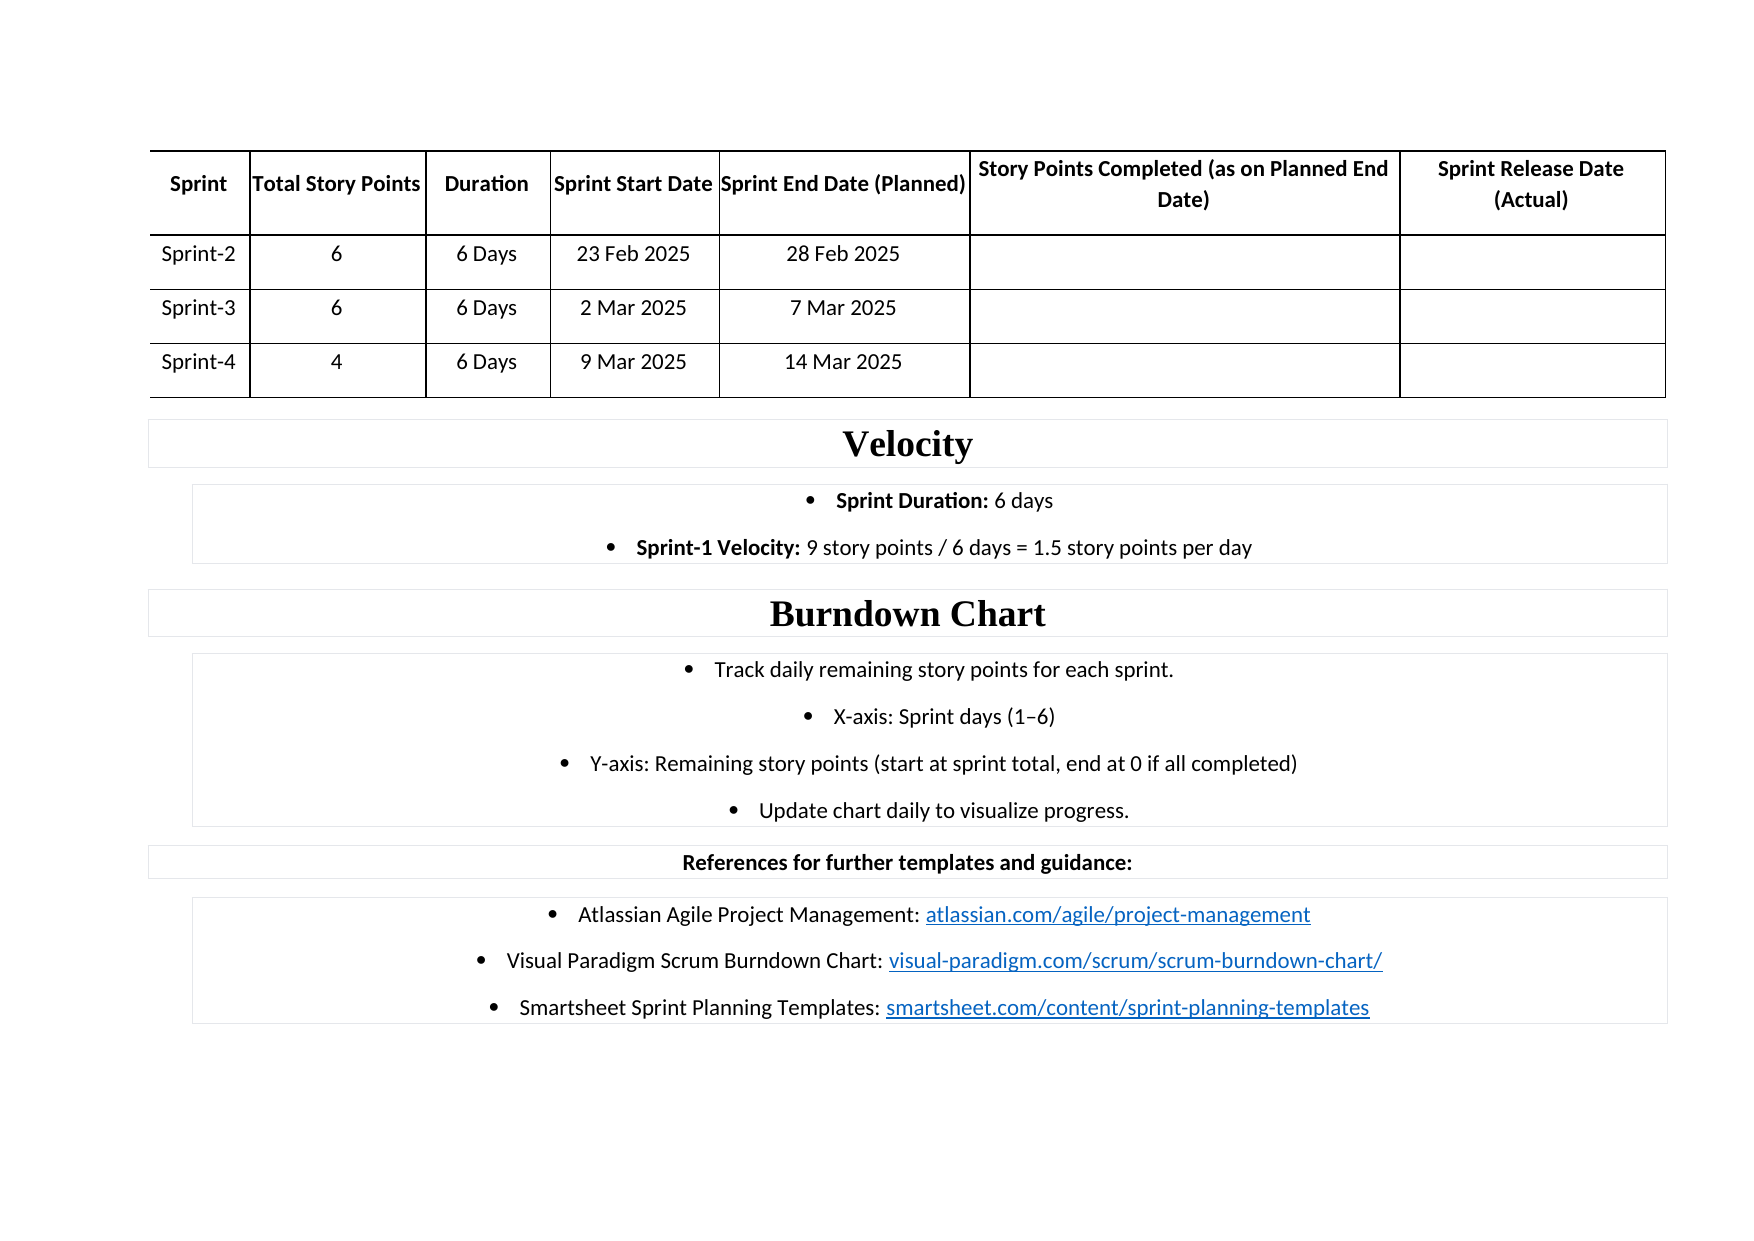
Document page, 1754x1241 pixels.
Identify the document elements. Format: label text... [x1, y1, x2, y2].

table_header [971, 152, 1399, 234]
table_cell 6 Days [427, 236, 550, 288]
table_header Sprint Release Date (Actual) [1401, 152, 1665, 234]
list Smartsheet Sprint Planning Templates: smartsheet.com/content/sprint-planning-templates [193, 991, 1667, 1023]
list Visual Paradigm Scrum Burndown Chart: visual-paradigm.com/scrum/scrum-burndown-chart/ [193, 944, 1667, 974]
table_cell [1401, 236, 1665, 288]
table_cell Sprint-4 [150, 344, 249, 397]
text References for further templates and guidance: [149, 846, 1667, 878]
list Y-axis: Remaining story points (start at sprint total, end at 0 if all completed) [193, 746, 1667, 777]
table_cell [1401, 344, 1665, 397]
table_cell 6 Days [427, 290, 550, 343]
list Update chart daily to visualize progress. [193, 793, 1667, 826]
table_cell 6 Days [427, 344, 550, 397]
table_cell 14 Mar 2025 [720, 344, 969, 397]
table_cell 9 Mar 2025 [551, 344, 719, 397]
table_cell 23 Feb 2025 [551, 236, 719, 288]
subtitle Burndown Chart [149, 590, 1667, 636]
table_cell Sprint-2 [150, 236, 249, 288]
subtitle Velocity [149, 420, 1667, 467]
table_cell 28 Feb 2025 [720, 236, 969, 288]
table_cell [971, 344, 1399, 397]
list Sprint-1 Velocity: 9 story points / 6 days = 1.5 story points per day [193, 530, 1667, 563]
table_cell 7 Mar 2025 [720, 290, 969, 343]
list X-axis: Sprint days (1–6) [193, 699, 1667, 730]
table_header Total Story Points [251, 152, 425, 234]
table_cell 6 [251, 290, 425, 343]
list Atlassian Agile Project Management: atlassian.com/agile/project-management [193, 898, 1667, 928]
table_cell [1401, 290, 1665, 343]
table_cell 2 Mar 2025 [551, 290, 719, 343]
list Track daily remaining story points for each sprint. [193, 654, 1667, 683]
table_cell [971, 290, 1399, 343]
list Sprint Duration: 6 days [193, 485, 1667, 514]
table_header Sprint [150, 152, 249, 234]
table_cell [971, 236, 1399, 288]
table_cell Sprint-3 [150, 290, 249, 343]
table_header Sprint Start Date [551, 152, 719, 234]
table_cell 4 [251, 344, 425, 397]
table_header Duration [427, 152, 550, 234]
table_cell 6 [251, 236, 425, 288]
table_header Sprint End Date (Planned) [720, 152, 969, 234]
